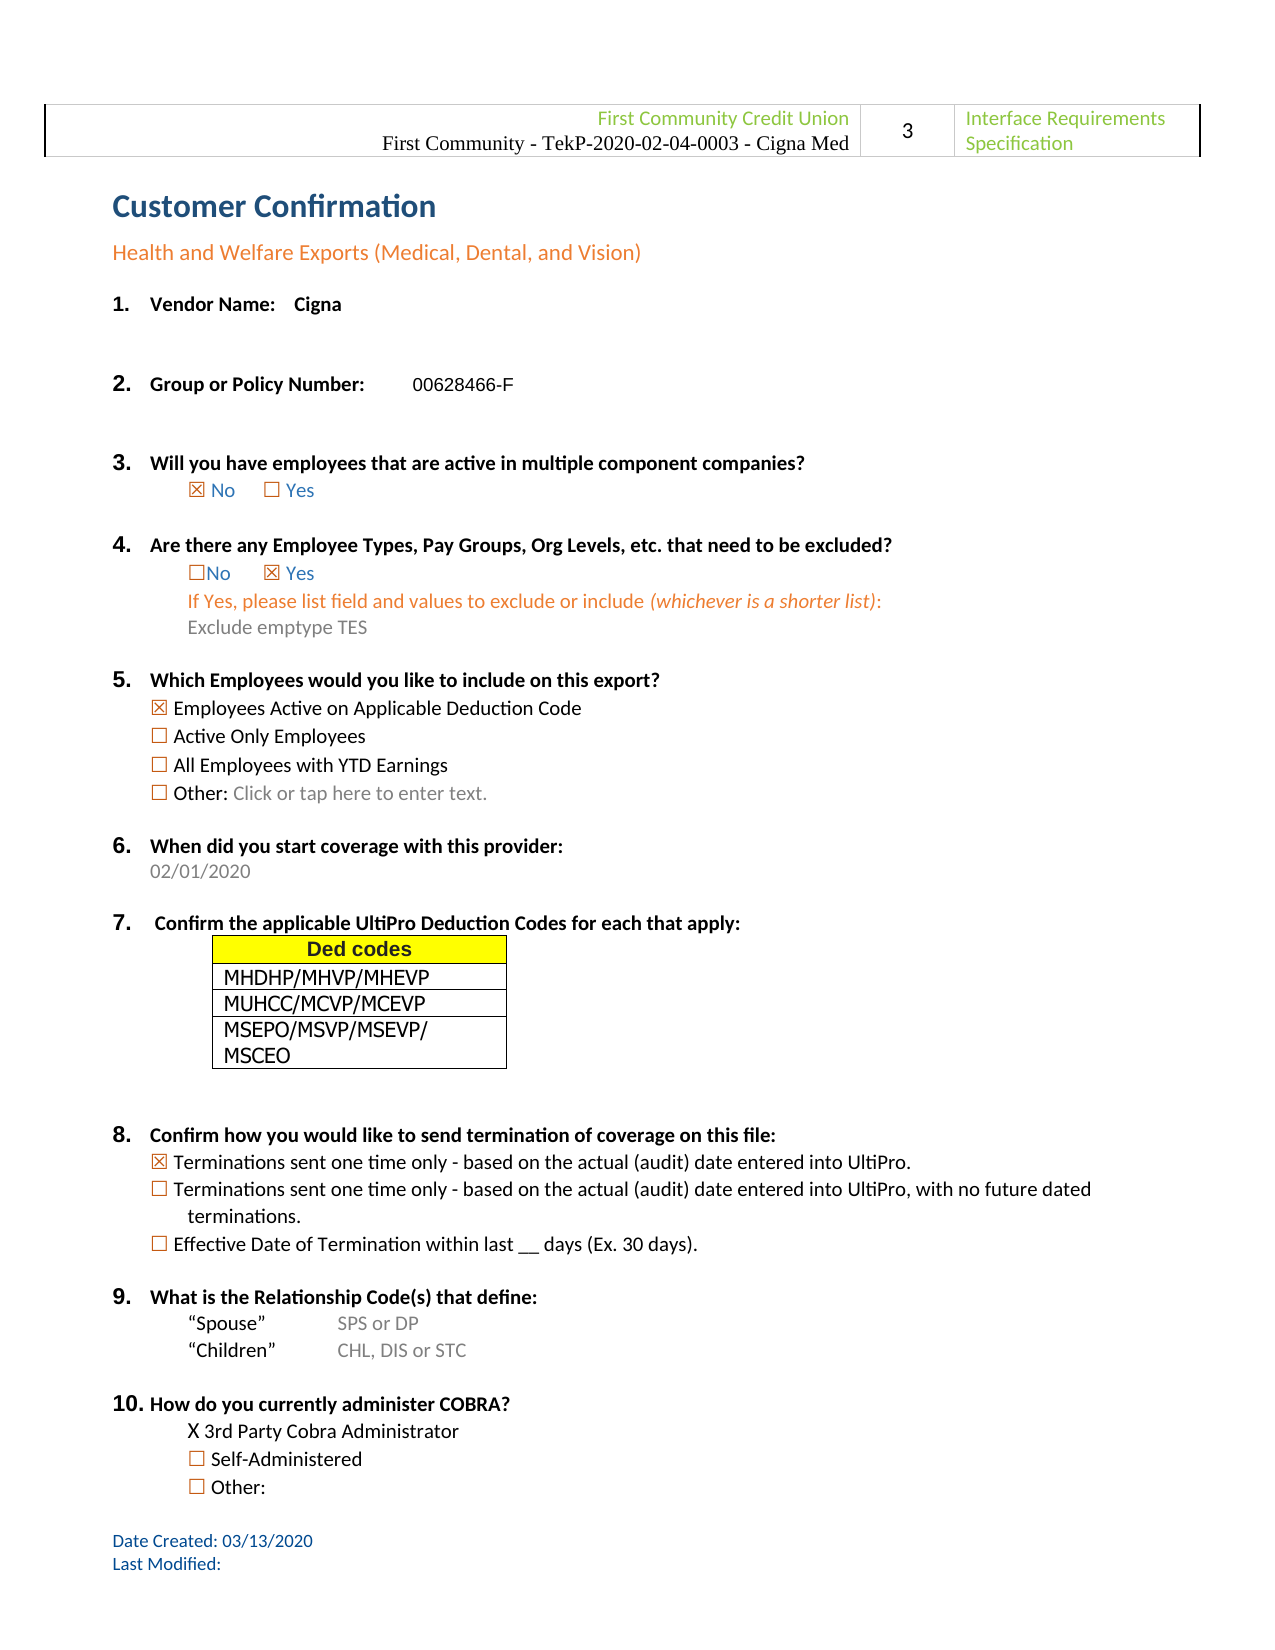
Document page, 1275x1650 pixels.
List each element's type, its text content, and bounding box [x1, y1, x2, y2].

text ☐ Self-Administered [187, 1446, 1200, 1472]
table_cell MHDHP/MHVP/MHEVP [213, 964, 506, 989]
text ☐No ☒ Yes [187, 558, 1200, 586]
text If Yes, please list field and values to exclude or include (whichever is a shorter list): [150, 588, 1200, 614]
text ☐ Active Only Employees [150, 721, 1200, 750]
list How do you currently administer COBRA? [112, 1389, 1200, 1416]
text ☒ No ☐ Yes [187, 476, 1200, 504]
list Confirm the applicable UltiPro Deduction Codes for each that apply: [112, 909, 1200, 935]
list Which Employees would you like to include on this export? ☒ Employees Active on Applicable Deduction Code [112, 666, 1200, 721]
text “Spouse” SPS or DP [187, 1310, 1200, 1335]
list When did you start coverage with this provider: 02/01/2020 [112, 832, 1200, 884]
table_cell MSEPO/MSVP/MSEVP/MSCEO [213, 1017, 506, 1067]
text Exclude emptype TES [187, 614, 1200, 639]
list Vendor Name: Cigna [112, 291, 1200, 345]
text ☐ Other: [187, 1474, 1200, 1499]
text “Children” CHL, DIS or STC [187, 1337, 1200, 1363]
text ☐ All Employees with YTD Earnings [150, 750, 1200, 778]
list Confirm how you would like to send termination of coverage on this file: [112, 1121, 1200, 1147]
text X 3rd Party Cobra Administrator [187, 1416, 1200, 1444]
text ☒ Terminations sent one time only - based on the actual (audit) date entered into UltiPro. [150, 1147, 1200, 1176]
list What is the Relationship Code(s) that define: [112, 1283, 1200, 1310]
text ☐ Effective Date of Termination within last __ days (Ex. 30 days). [150, 1231, 1200, 1256]
list Will you have employees that are active in multiple component companies? [112, 449, 1200, 476]
list Group or Policy Number: 00628466-F [112, 370, 1200, 396]
list Are there any Employee Types, Pay Groups, Org Levels, etc. that need to be excluded? [112, 531, 1200, 558]
subtitle Customer Confirmation [112, 185, 1200, 226]
subtitle Health and Welfare Exports (Medical, Dental, and Vision) [112, 238, 1200, 266]
text ☐ Terminations sent one time only - based on the actual (audit) date entered into UltiPro, with no future dated terminations. [150, 1176, 1200, 1229]
table_cell MUHCC/MCVP/MCEVP [213, 990, 506, 1016]
text ☐ Other: Click or tap here to enter text. [150, 778, 1200, 807]
table_header Ded codes [213, 936, 506, 963]
